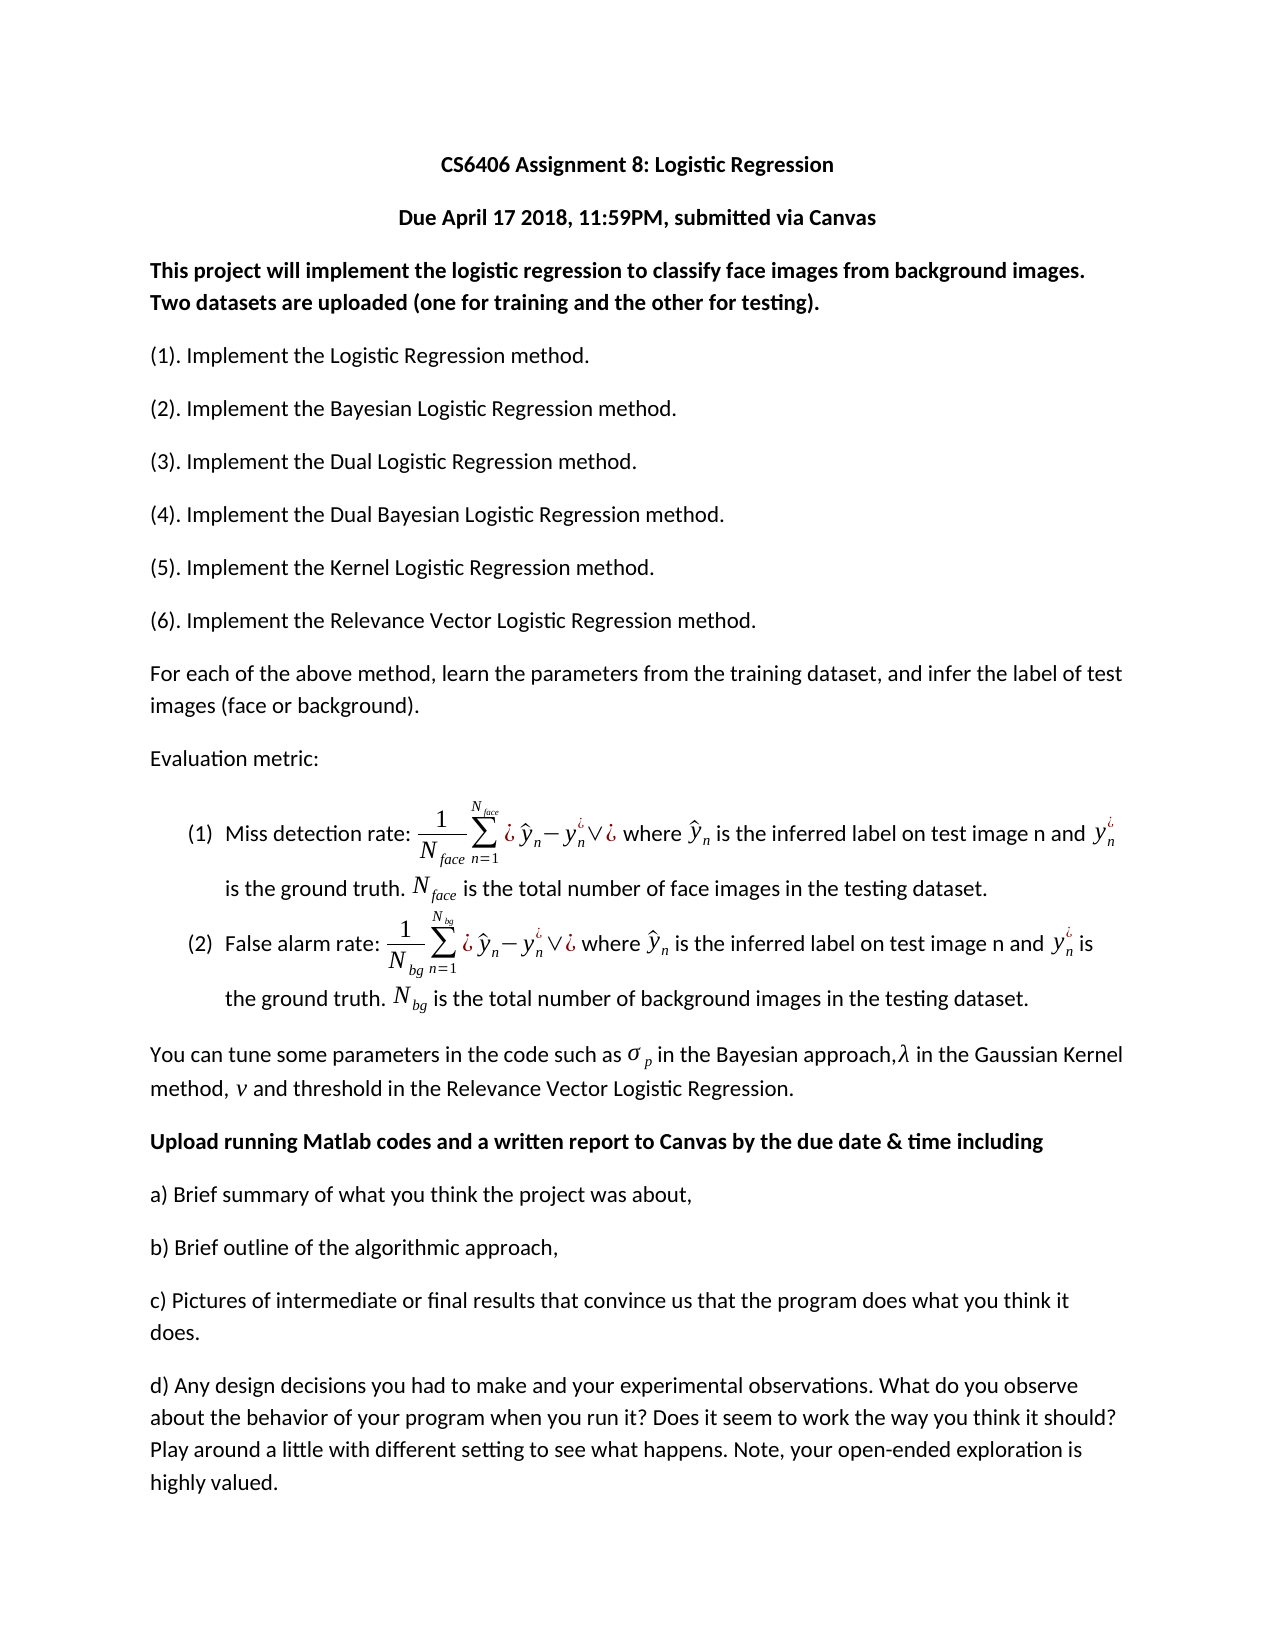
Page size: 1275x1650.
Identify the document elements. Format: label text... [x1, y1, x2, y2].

text c) Pictures of intermediate or final results that convince us that the program does what you think it does. [150, 1286, 1125, 1346]
text d) Any design decisions you had to make and your experimental observations. What do you observe about the behavior of your program when you run it? Does it seem to work the way you think it should? Play around a little with different setting to see what happens. Note, your open-ended exploration is highly valued. [150, 1371, 1125, 1496]
text (5). Implement the Kernel Logistic Regression method. [150, 553, 1125, 581]
text (4). Implement the Dual Bayesian Logistic Regression method. [150, 500, 1125, 528]
text (2). Implement the Bayesian Logistic Regression method. [150, 394, 1125, 422]
text For each of the above method, learn the parameters from the training dataset, and infer the label of test images (face or background). [150, 659, 1125, 719]
text CS6406 Assignment 8: Logistic Regression [150, 150, 1125, 178]
list False alarm rate: where is the inferred label on test image n and is the ground truth. is the total number of background images in the testing dataset. [187, 908, 1125, 1013]
text Due April 17 2018, 11:59PM, submitted via Canvas [150, 203, 1125, 231]
text Evaluation metric: [150, 744, 1125, 773]
text (1). Implement the Logistic Regression method. [150, 341, 1125, 369]
text You can tune some parameters in the code such as in the Bayesian approach, in the Gaussian Kernel method, and threshold in the Relevance Vector Logistic Regression. [150, 1038, 1125, 1102]
text a) Brief summary of what you think the project was about, [150, 1180, 1125, 1208]
text Upload running Matlab codes and a written report to Canvas by the due date & time including [150, 1127, 1125, 1155]
text b) Brief outline of the algorithmic approach, [150, 1233, 1125, 1261]
text This project will implement the logistic regression to classify face images from background images. Two datasets are uploaded (one for training and the other for testing). [150, 256, 1125, 316]
text (6). Implement the Relevance Vector Logistic Regression method. [150, 606, 1125, 634]
text (3). Implement the Dual Logistic Regression method. [150, 447, 1125, 475]
list Miss detection rate: where is the inferred label on test image n and is the ground truth. is the total number of face images in the testing dataset. [187, 798, 1125, 903]
